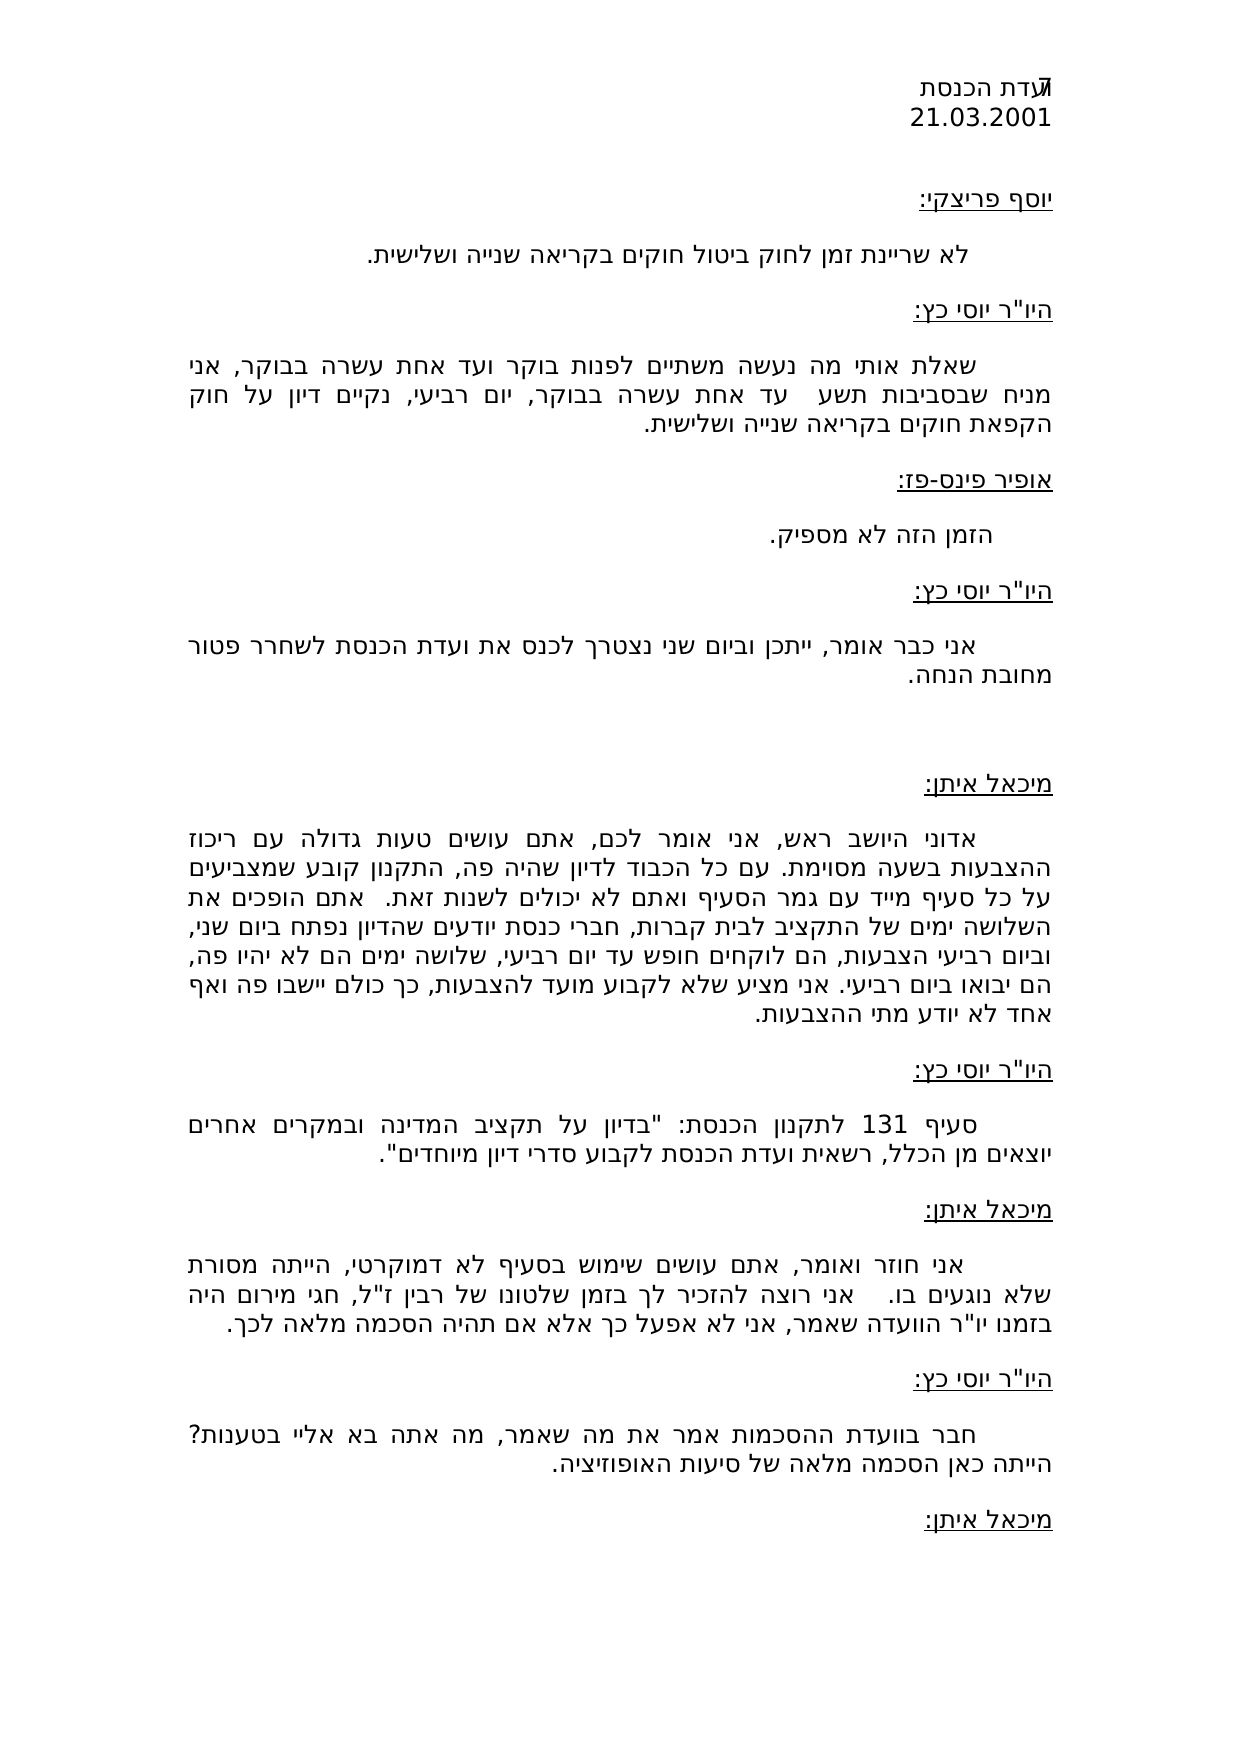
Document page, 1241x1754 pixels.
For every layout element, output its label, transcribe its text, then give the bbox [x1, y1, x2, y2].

text שאלת אותי מה נעשה משתיים לפנות בוקר ועד אחת עשרה בבוקר, אני מניח שבסביבות תשע עד אחת עשרה בבוקר, יום רביעי, נקיים דיון על חוק הקפאת חוקים בקריאה שנייה ושלישית. [187, 351, 1053, 439]
text אני חוזר ואומר, אתם עושים שימוש בסעיף לא דמוקרטי, הייתה מסורת שלא נוגעים בו. אני רוצה להזכיר לך בזמן שלטונו של רבין ז"ל, חגי מירום היה בזמנו יו"ר הוועדה שאמר, אני לא אפעל כך אלא אם תהיה הסכמה מלאה לכך. [187, 1251, 1053, 1338]
text אדוני היושב ראש, אני אומר לכם, אתם עושים טעות גדולה עם ריכוז ההצבעות בשעה מסוימת. עם כל הכבוד לדיון שהיה פה, התקנון קובע שמצביעים על כל סעיף מייד עם גמר הסעיף ואתם לא יכולים לשנות זאת. אתם הופכים את השלושה ימים של התקציב לבית קברות, חברי כנסת יודעים שהדיון נפתח ביום שני, וביום רביעי הצבעות, הם לוקחים חופש עד יום רביעי, שלושה ימים הם לא יהיו פה, הם יבואו ביום רביעי. אני מציע שלא לקבוע מועד להצבעות, כך כולם יישבו פה ואף אחד לא יודע מתי ההצבעות. [187, 824, 1053, 1029]
text אני כבר אומר, ייתכן וביום שני נצטרך לכנס את ועדת הכנסת לשחרר פטור מחובת הנחה. [187, 632, 1053, 690]
text מיכאל איתן: [187, 769, 1053, 798]
text היו"ר יוסי כץ: [187, 296, 1053, 325]
text מיכאל איתן: [187, 1195, 1053, 1224]
text לא שריינת זמן לחוק ביטול חוקים בקריאה שנייה ושלישית. [187, 240, 1053, 269]
text היו"ר יוסי כץ: [187, 1055, 1053, 1084]
text חבר בוועדת ההסכמות אמר את מה שאמר, מה אתה בא אליי בטענות? הייתה כאן הסכמה מלאה של סיעות האופוזיציה. [187, 1420, 1053, 1478]
text הזמן הזה לא מספיק. [187, 521, 1053, 550]
text אופיר פינס-פז: [187, 465, 1053, 494]
text היו"ר יוסי כץ: [187, 1364, 1053, 1394]
text מיכאל איתן: [187, 1505, 1053, 1534]
text היו"ר יוסי כץ: [187, 576, 1053, 605]
text יוסף פריצקי: [187, 184, 1053, 214]
text סעיף 131 לתקנון הכנסת: "בדיון על תקציב המדינה ובמקרים אחרים יוצאים מן הכלל, רשאית ועדת הכנסת לקבוע סדרי דיון מיוחדים". [187, 1111, 1053, 1169]
